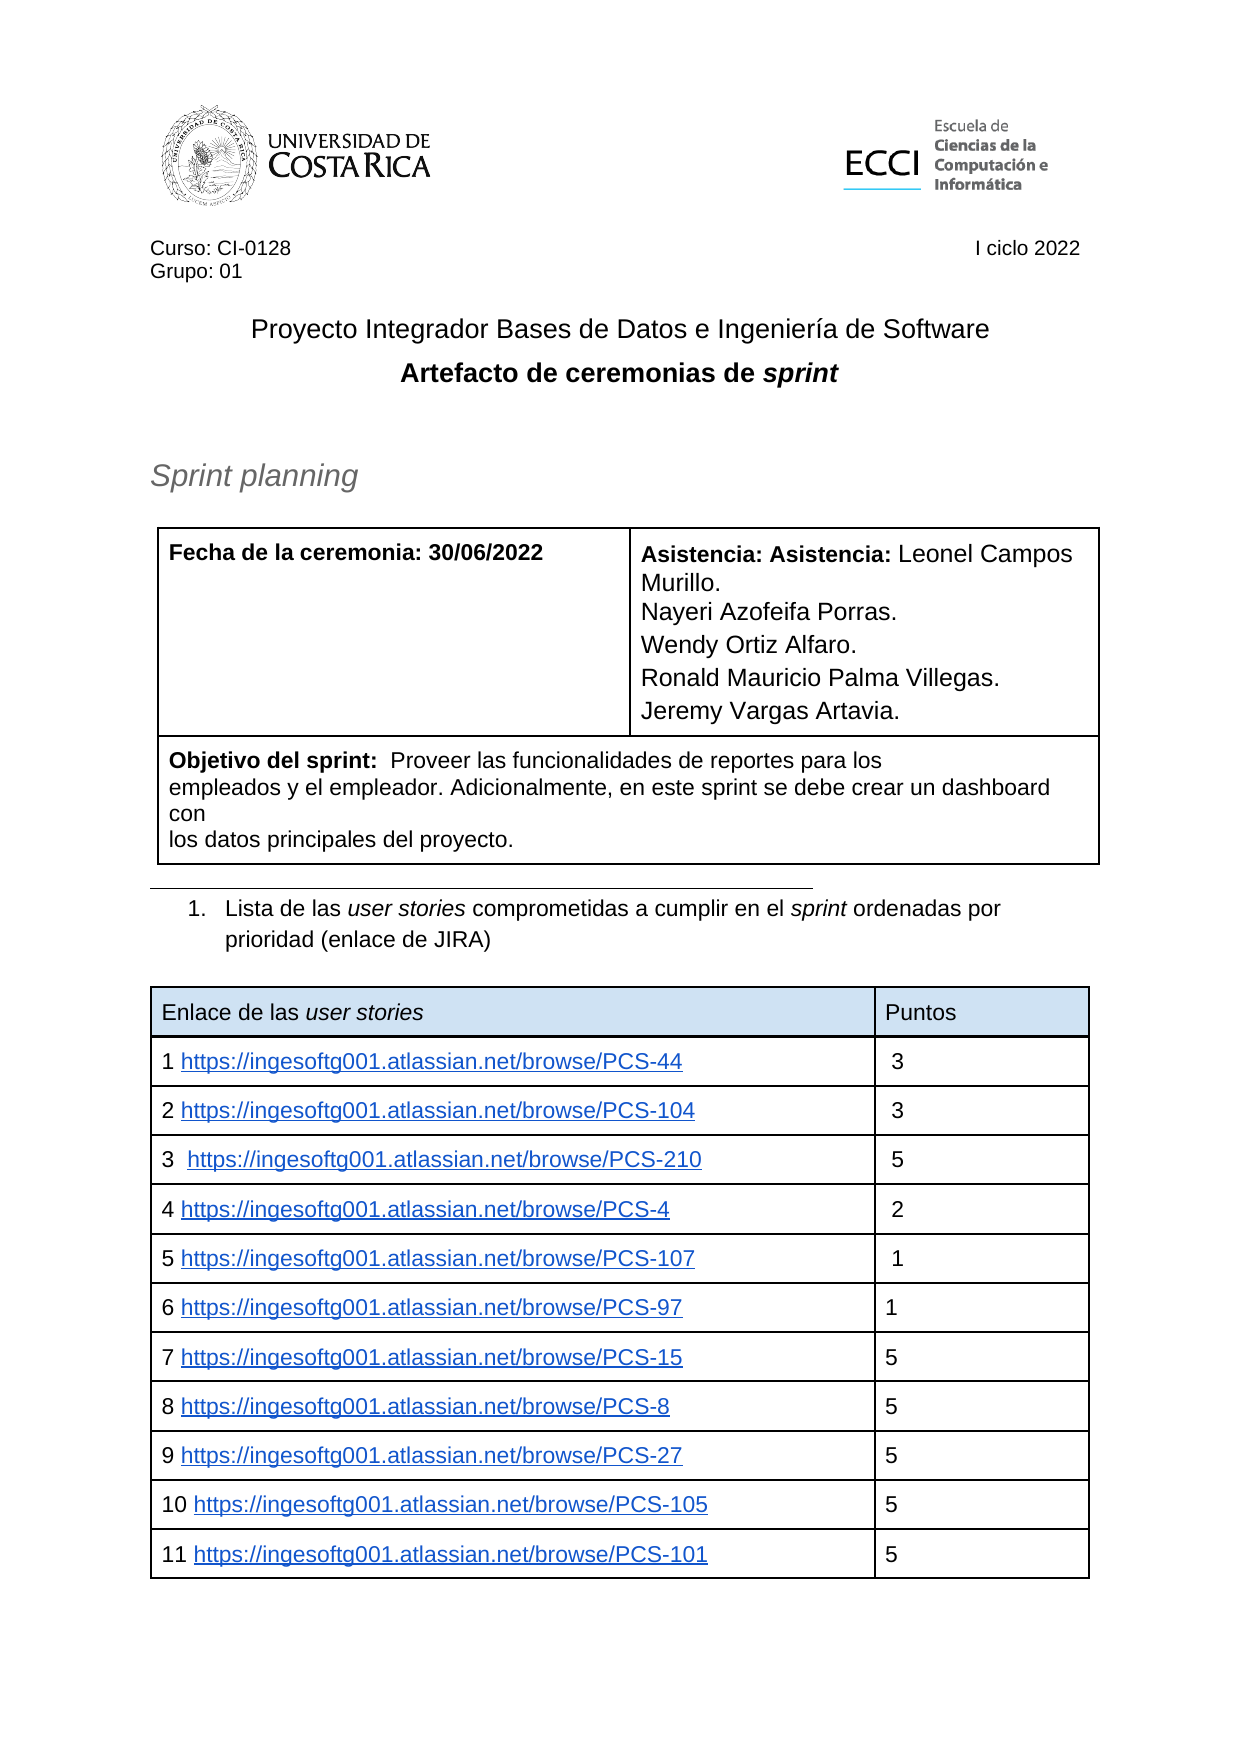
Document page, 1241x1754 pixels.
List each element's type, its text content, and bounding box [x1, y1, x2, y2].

table_cell Objetivo del sprint: Proveer las funcionalidades de reportes para los empleados y el empleador. Adicionalmente, en este sprint se debe crear un dashboard con los datos principales del proyecto. [159, 737, 1098, 863]
table_header Asistencia: Asistencia: Leonel Campos Murillo. Nayeri Azofeifa Porras. Wendy Ortiz Alfaro. Ronald Mauricio Palma Villegas. Jeremy Vargas Artavia. [631, 529, 1098, 735]
table_cell 5 [876, 1530, 1088, 1577]
table_cell 5 [876, 1481, 1088, 1528]
table_cell 8 https://ingesoftg001.atlassian.net/browse/PCS-8 [152, 1382, 874, 1429]
table_cell 1 [876, 1284, 1088, 1331]
table_cell 5 [876, 1136, 1088, 1183]
table_cell 5 [876, 1432, 1088, 1479]
table_cell 3 [876, 1038, 1088, 1084]
table_cell 3 [876, 1087, 1088, 1134]
table_cell 9 https://ingesoftg001.atlassian.net/browse/PCS-27 [152, 1432, 874, 1479]
table_cell 1 https://ingesoftg001.atlassian.net/browse/PCS-44 [152, 1038, 874, 1084]
table_cell 5 [876, 1333, 1088, 1380]
table_cell 1 [876, 1235, 1088, 1282]
list Lista de las user stories comprometidas a cumplir en el sprint ordenadas por prioridad (enlace de JIRA) [187, 895, 1090, 952]
table_header Puntos [876, 988, 1088, 1035]
table_header Enlace de las user stories [152, 988, 874, 1035]
subtitle Sprint planning [150, 457, 1090, 493]
subtitle Artefacto de ceremonias de sprint [150, 357, 1090, 388]
table_cell 7 https://ingesoftg001.atlassian.net/browse/PCS-15 [152, 1333, 874, 1380]
subtitle Proyecto Integrador Bases de Datos e Ingeniería de Software [150, 313, 1090, 345]
subtitle Grupo: 01 [150, 259, 1090, 283]
table_cell 10 https://ingesoftg001.atlassian.net/browse/PCS-105 [152, 1481, 874, 1528]
table_header Fecha de la ceremonia: 30/06/2022 [159, 529, 629, 735]
table_cell 4 https://ingesoftg001.atlassian.net/browse/PCS-4 [152, 1185, 874, 1232]
table_cell 5 https://ingesoftg001.atlassian.net/browse/PCS-107 [152, 1235, 874, 1282]
table_cell 2 [876, 1185, 1088, 1232]
picture [832, 113, 1060, 197]
table_cell 6 https://ingesoftg001.atlassian.net/browse/PCS-97 [152, 1284, 874, 1331]
picture [161, 105, 431, 206]
table_cell 11 https://ingesoftg001.atlassian.net/browse/PCS-101 [152, 1530, 874, 1577]
subtitle Curso: CI-0128 I ciclo 2022 [150, 235, 1090, 259]
table_cell 5 [876, 1382, 1088, 1429]
table_cell 2 https://ingesoftg001.atlassian.net/browse/PCS-104 [152, 1087, 874, 1134]
table_cell 3 https://ingesoftg001.atlassian.net/browse/PCS-210 [152, 1136, 874, 1183]
